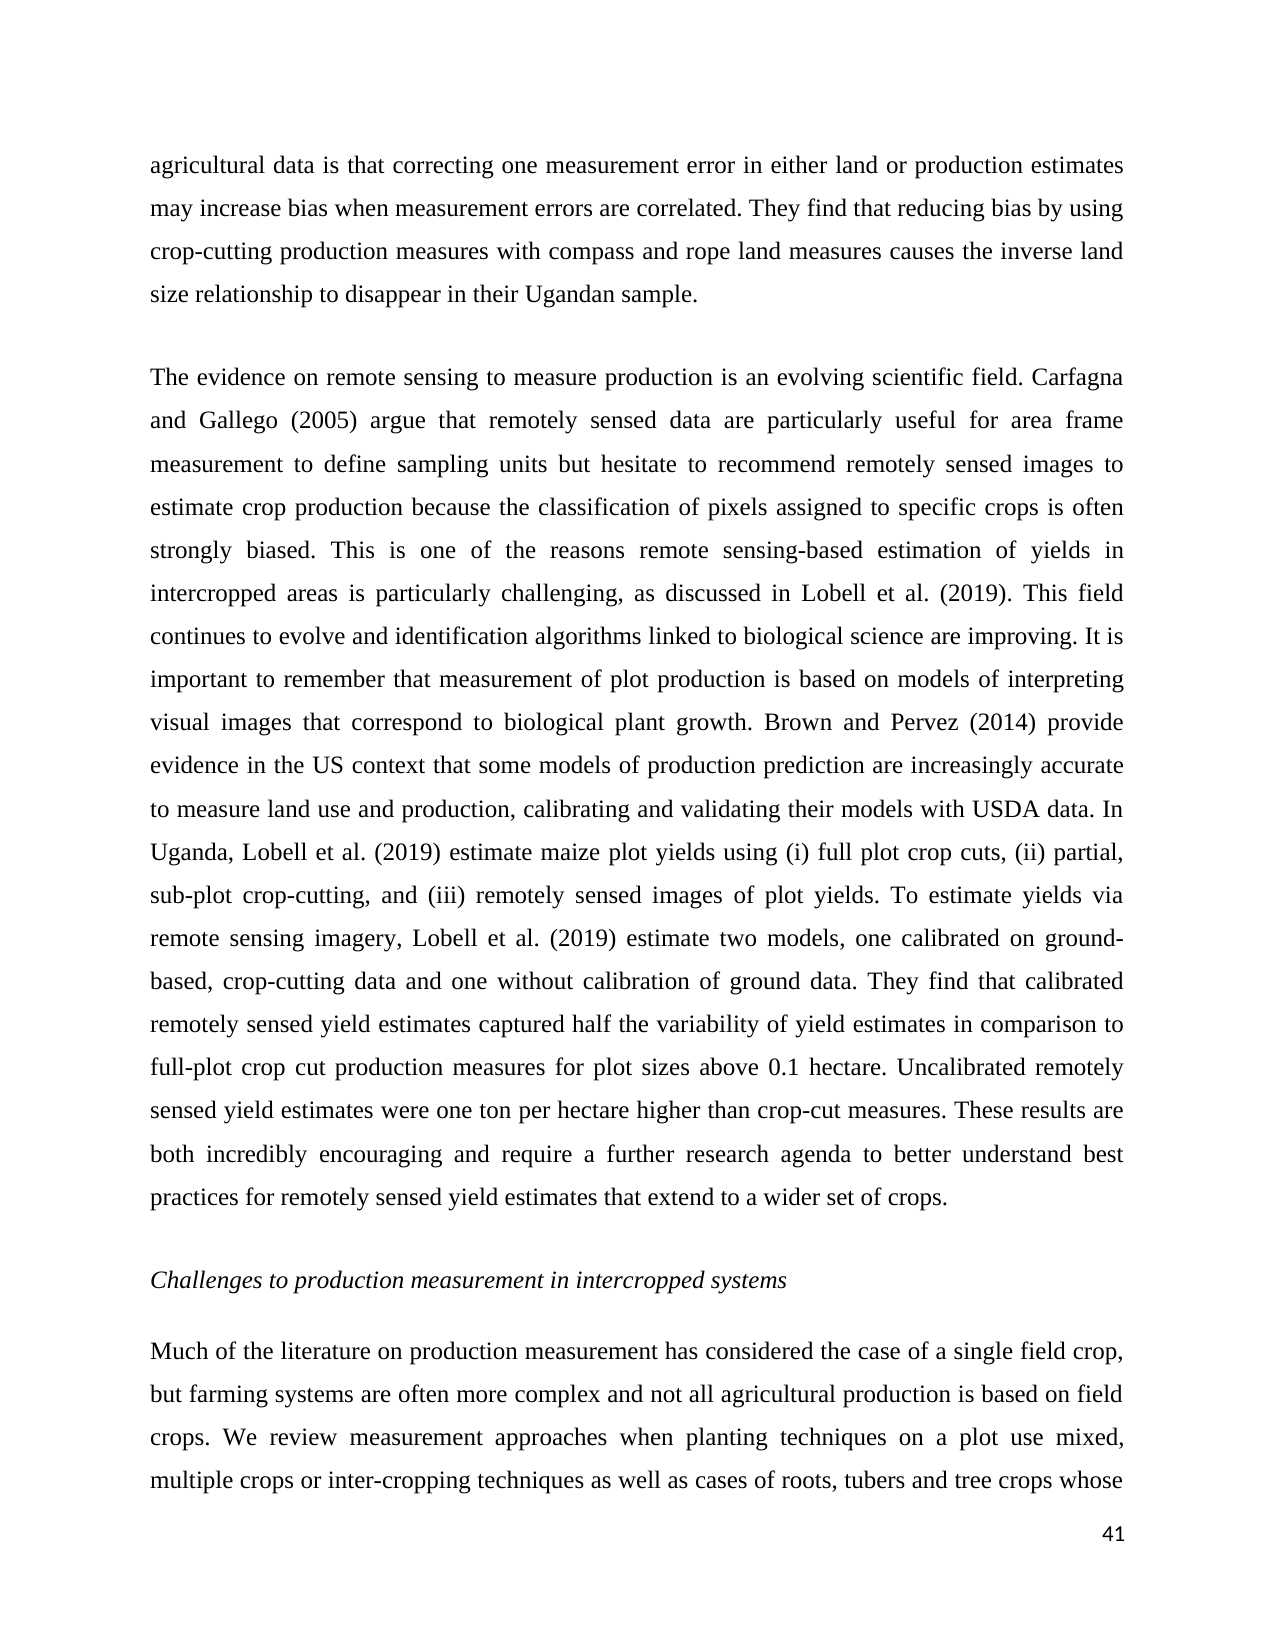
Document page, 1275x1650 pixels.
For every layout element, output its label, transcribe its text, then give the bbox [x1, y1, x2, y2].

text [150, 1336, 1125, 1494]
text The evidence on remote sensing to measure production is an evolving scientific field. Carfagna and Gallego (2005) argue that remotely sensed data are particularly useful for area frame measurement to define sampling units but hesitate to recommend remotely sensed images to estimate crop production because the classification of pixels assigned to specific crops is often strongly biased. This is one of the reasons remote sensing-based estimation of yields in intercropped areas is particularly challenging, as discussed in Lobell et al. (2019). This field continues to evolve and identification algorithms linked to biological science are improving. It is important to remember that measurement of plot production is based on models of interpreting visual images that correspond to biological plant growth. Brown and Pervez (2014) provide evidence in the US context that some models of production prediction are increasingly accurate to measure land use and production, calibrating and validating their models with USDA data. In Uganda, Lobell et al. (2019) estimate maize plot yields using (i) full plot crop cuts, (ii) partial, sub-plot crop-cutting, and (iii) remotely sensed images of plot yields. To estimate yields via remote sensing imagery, Lobell et al. (2019) estimate two models, one calibrated on ground-based, crop-cutting data and one without calibration of ground data. They find that calibrated remotely sensed yield estimates captured half the variability of yield estimates in comparison to full-plot crop cut production measures for plot sizes above 0.1 hectare. Uncalibrated remotely sensed yield estimates were one ton per hectare higher than crop-cut measures. These results are both incredibly encouraging and require a further research agenda to better understand best practices for remotely sensed yield estimates that extend to a wider set of crops. [150, 362, 1125, 1211]
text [150, 150, 1125, 308]
text Challenges to production measurement in intercropped systems [150, 1265, 1125, 1294]
